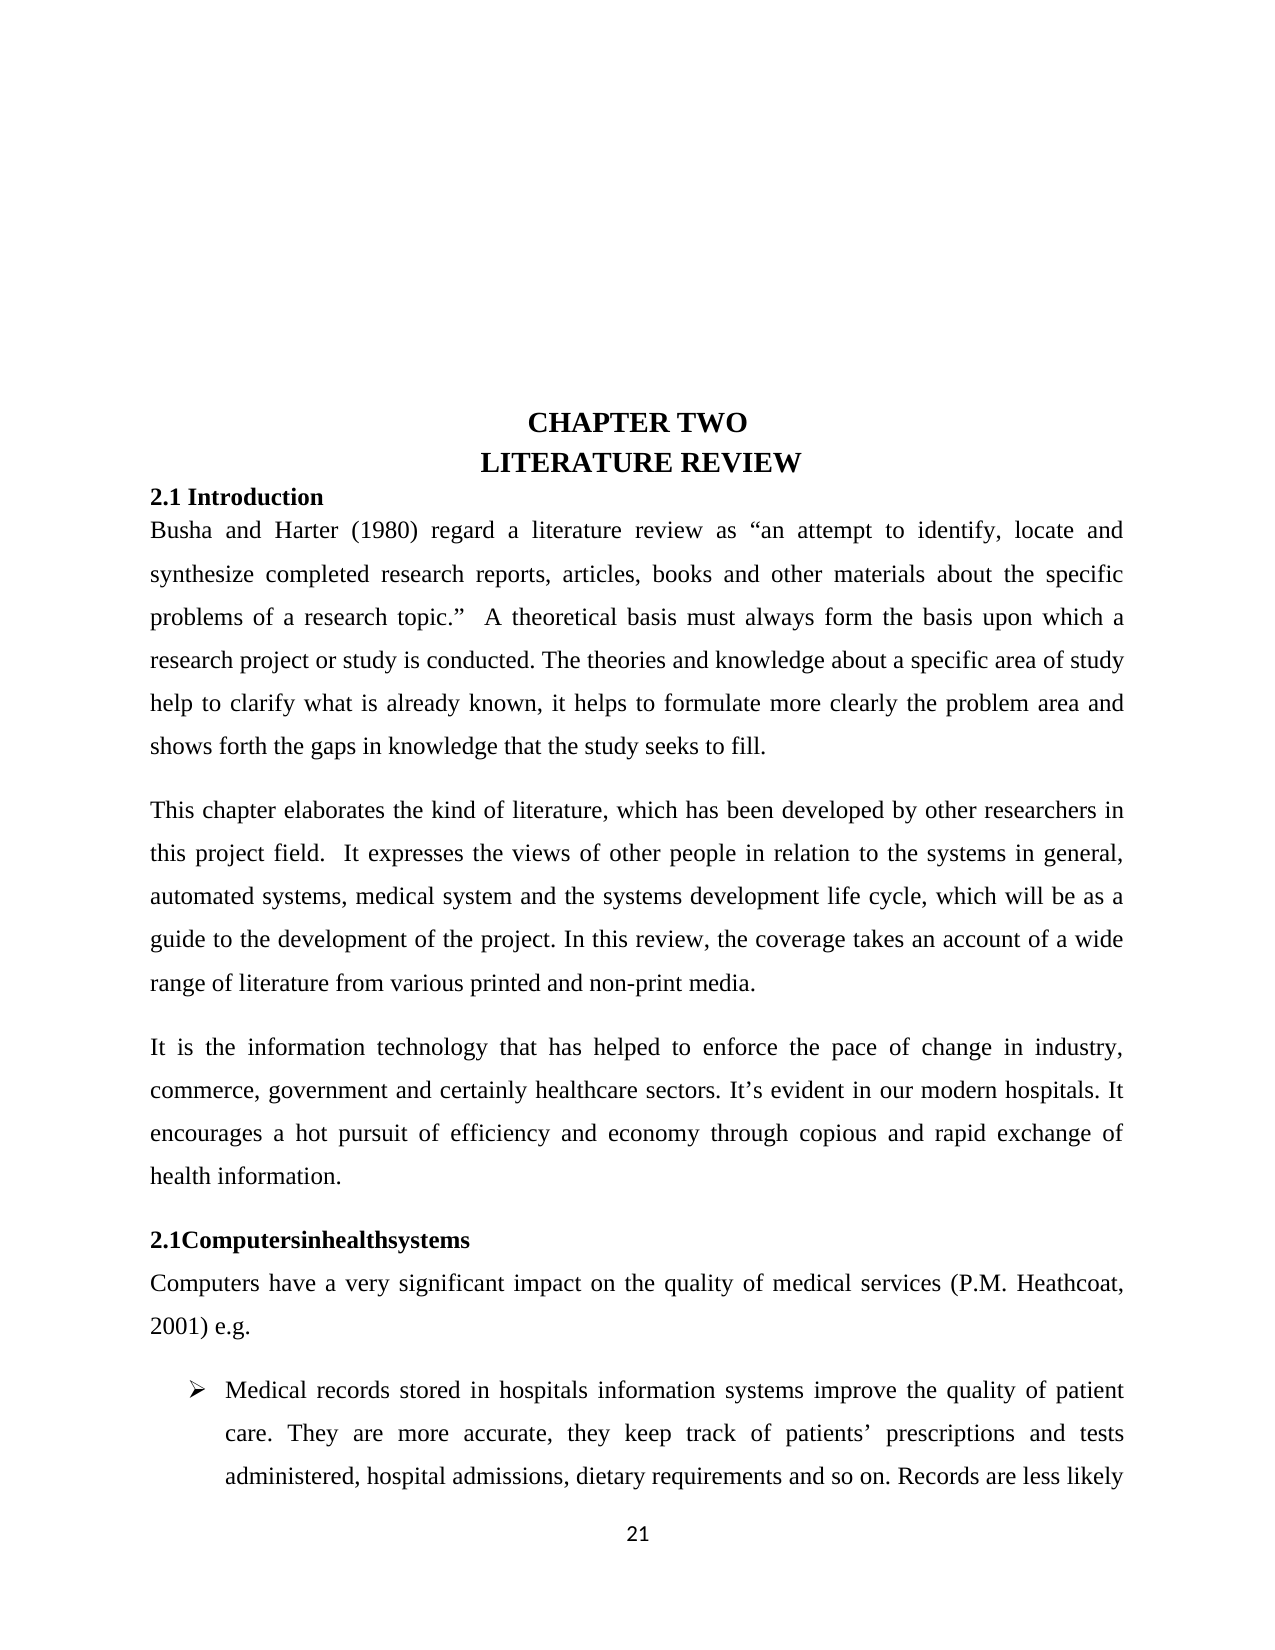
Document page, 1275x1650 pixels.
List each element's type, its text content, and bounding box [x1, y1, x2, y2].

text It is the information technology that has helped to enforce the pace of change in industry, commerce, government and certainly healthcare sectors. It’s evident in our modern hospitals. It encourages a hot pursuit of efficiency and economy through copious and rapid exchange of health information. [150, 1032, 1125, 1190]
text This chapter elaborates the kind of literature, which has been developed by other researchers in this project field. It expresses the views of other people in relation to the systems in general, automated systems, medical system and the systems development life cycle, which will be as a guide to the development of the project. In this review, the coverage takes an account of a wide range of literature from various printed and non-print media. [150, 795, 1125, 996]
text 2.1 Introduction [150, 482, 1125, 511]
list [187, 1375, 1125, 1490]
text CHAPTER TWO [150, 405, 1125, 438]
text Busha and Harter (1980) regard a literature review as “an attempt to identify, locate and synthesize completed research reports, articles, books and other materials about the specific problems of a research topic.” A theoretical basis must always form the basis upon which a research project or study is conducted. The theories and knowledge about a specific area of study help to clarify what is already known, it helps to formulate more clearly the problem area and shows forth the gaps in knowledge that the study seeks to fill. [150, 516, 1125, 760]
text 2.1Computersinhealthsystems Computers have a very significant impact on the quality of medical services (P.M. Heathcoat, 2001) e.g. [150, 1225, 1125, 1340]
text LITERATURE REVIEW [150, 445, 1125, 478]
